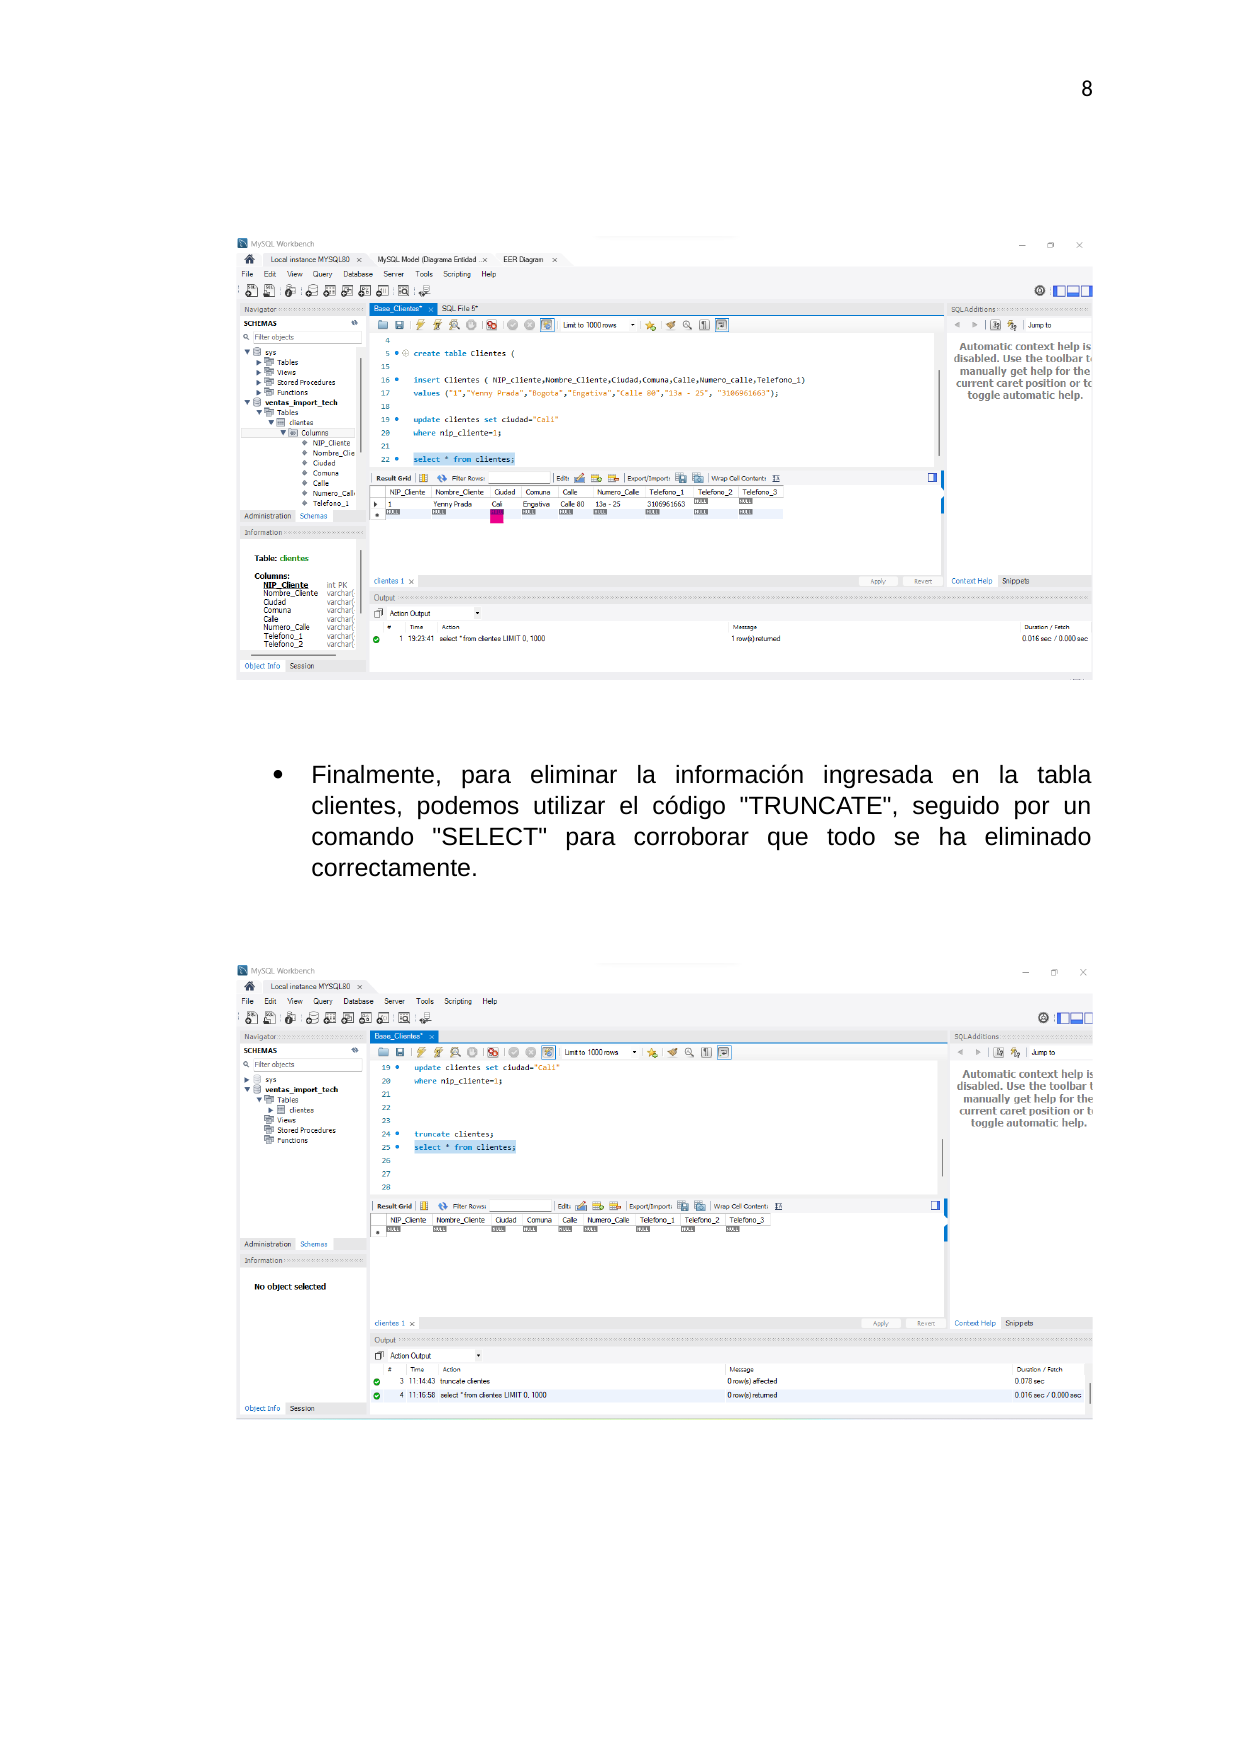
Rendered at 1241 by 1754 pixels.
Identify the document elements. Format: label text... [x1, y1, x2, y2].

picture [236, 236, 1093, 680]
list Finalmente, para eliminar la información ingresada en la tabla clientes, podemos utilizar el código "TRUNCATE", seguido por un comando "SELECT" para corroborar que todo se ha eliminado correctamente. [274, 760, 1092, 882]
picture [236, 963, 1093, 1420]
